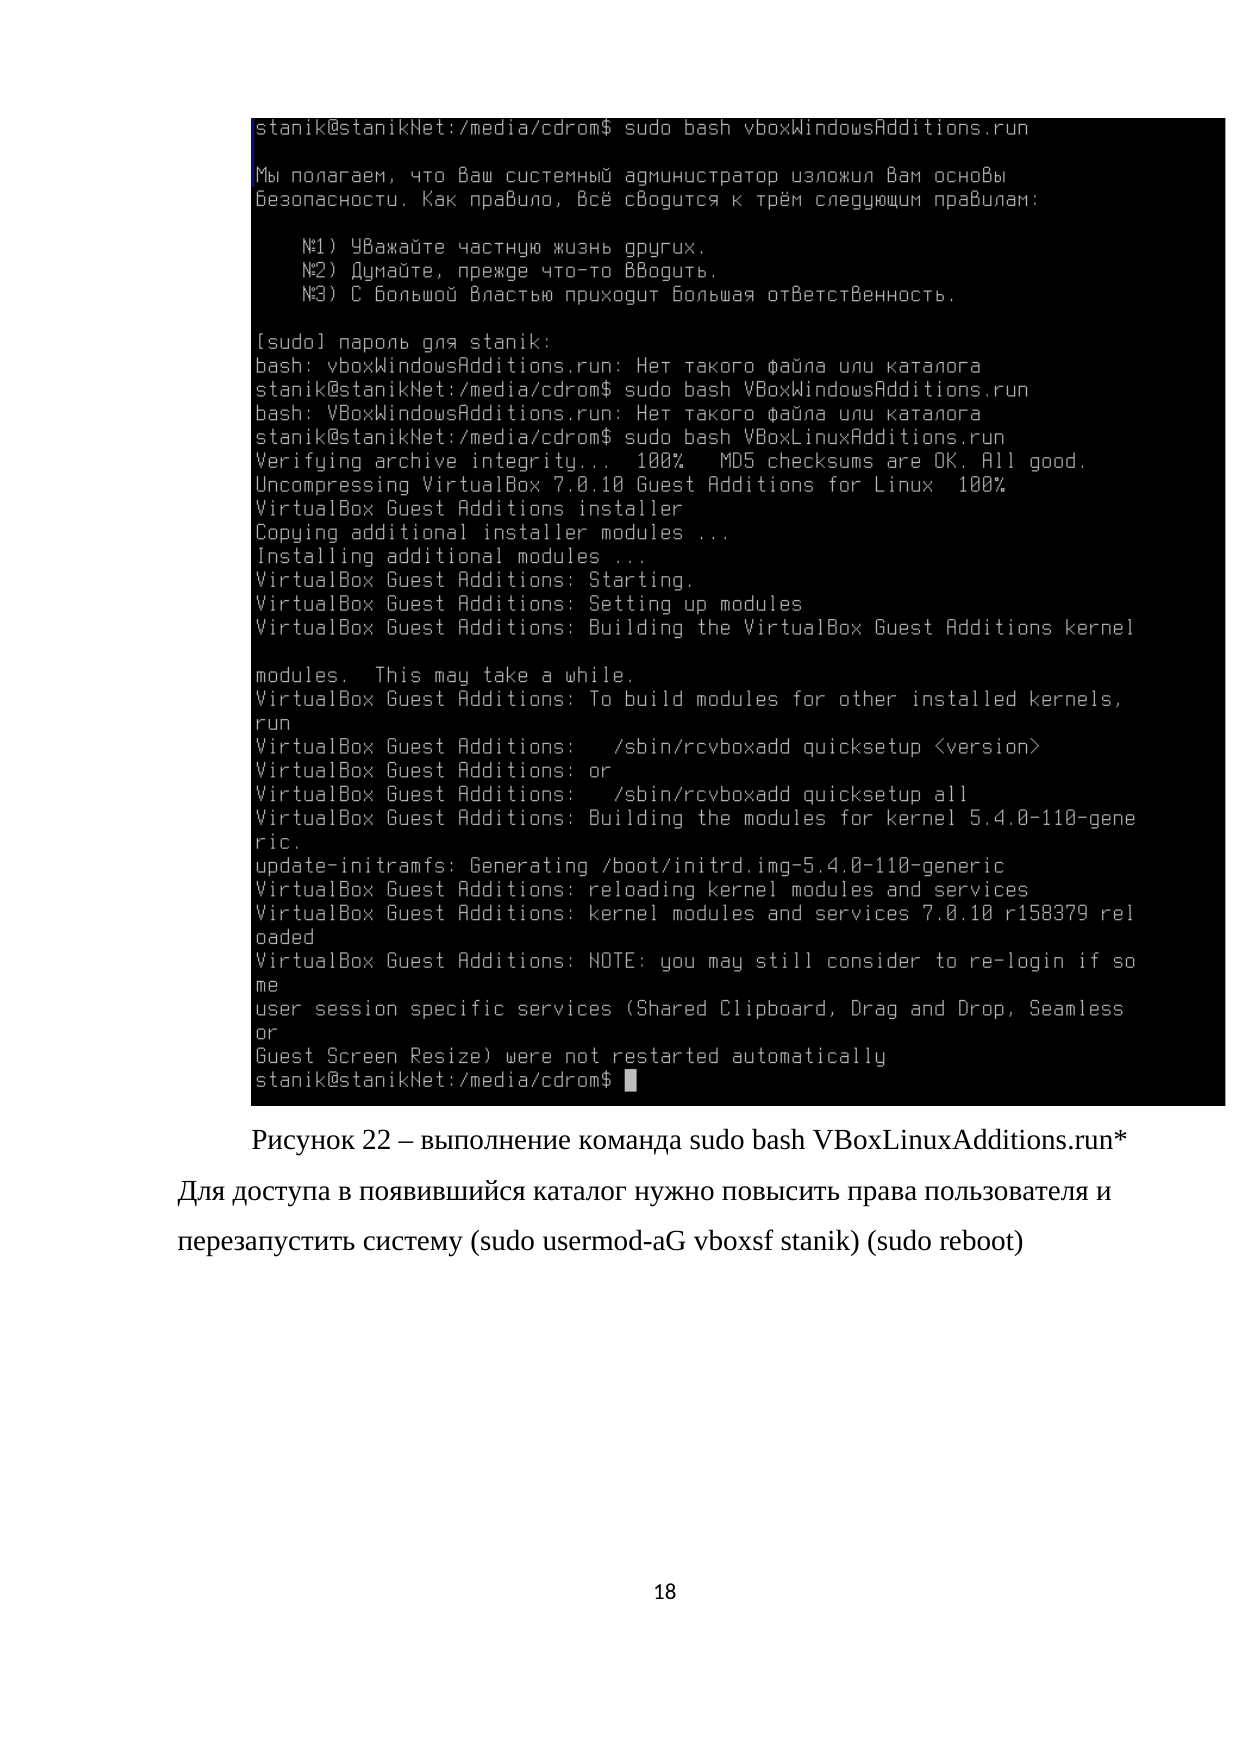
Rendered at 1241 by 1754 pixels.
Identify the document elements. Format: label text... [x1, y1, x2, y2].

picture [251, 118, 1226, 1106]
text Рисунок 22 – выполнение команда sudo bash VBoxLinuxAdditions.run* [177, 1122, 1152, 1156]
text Для доступа в появившийся каталог нужно повысить права пользователя и перезапустить систему (sudo usermod-aG vboxsf stanik) (sudo reboot) [177, 1173, 1152, 1257]
